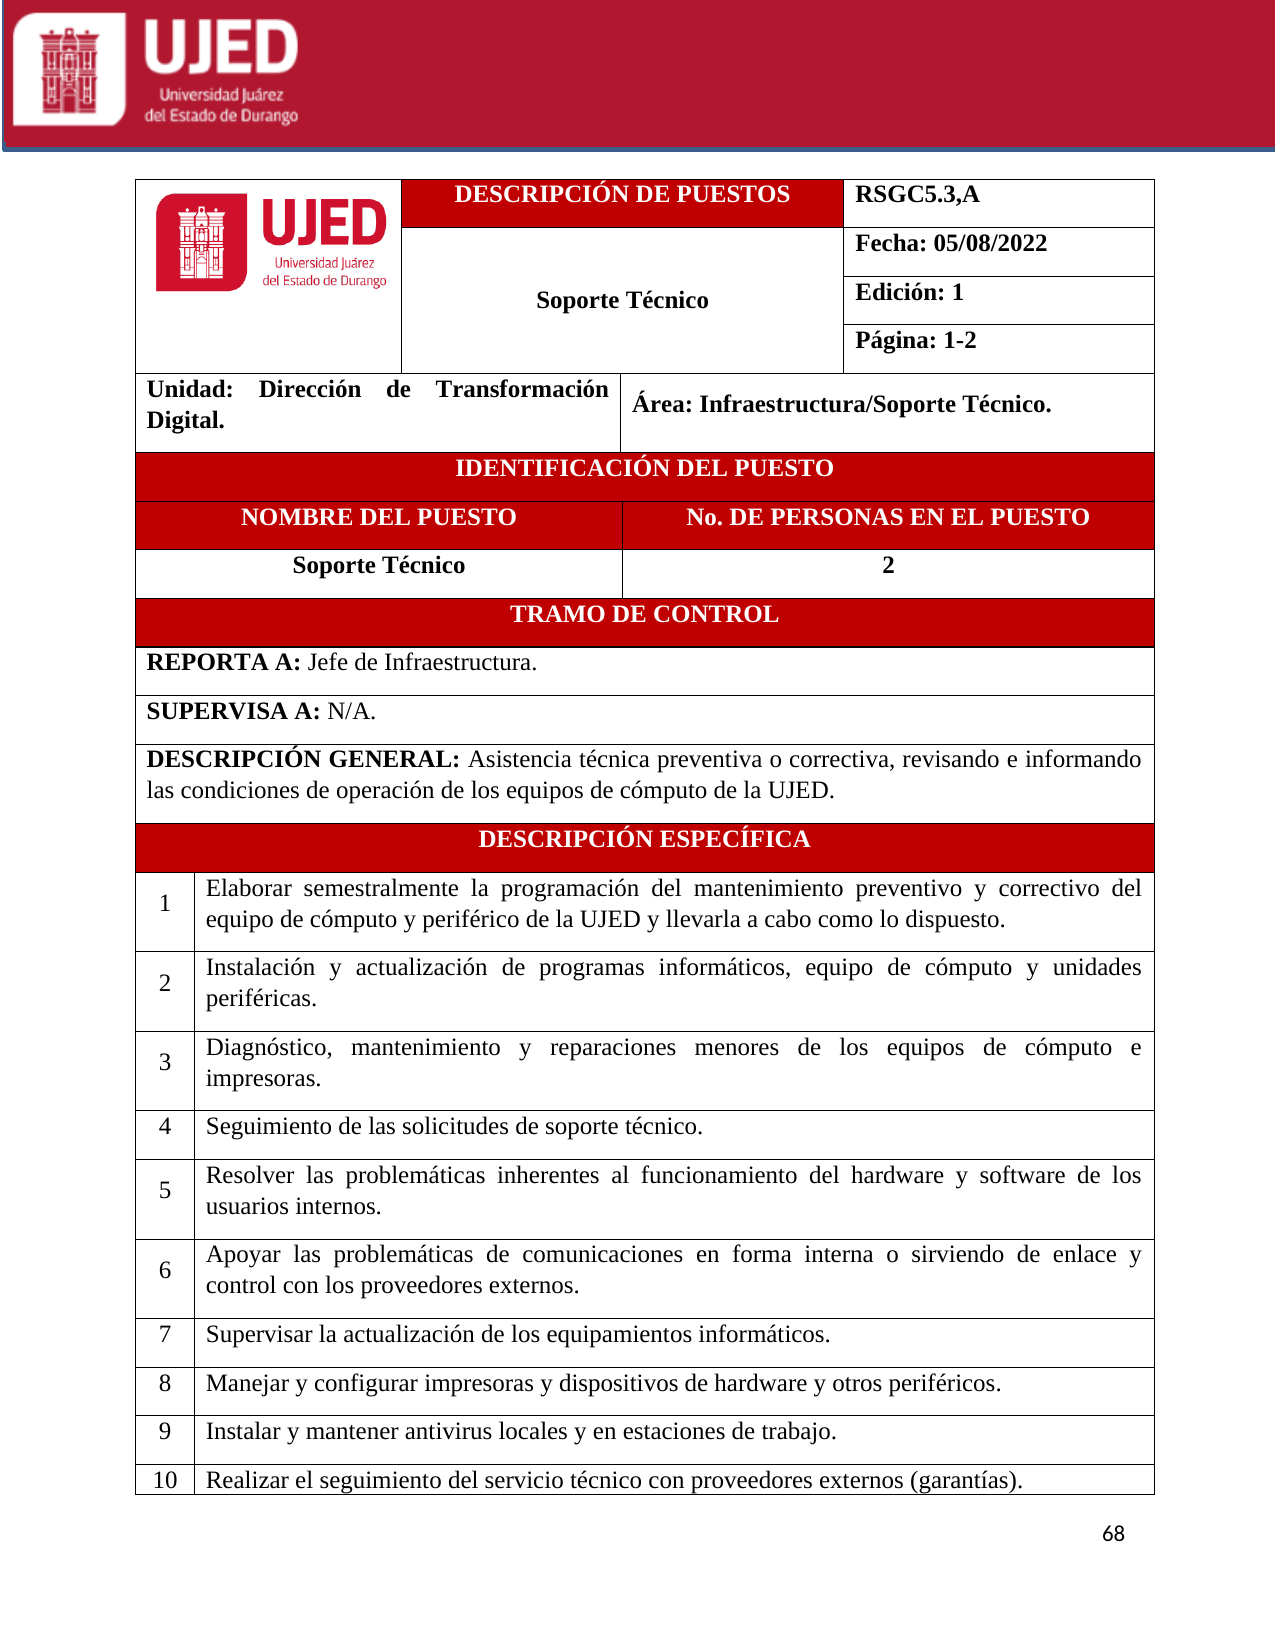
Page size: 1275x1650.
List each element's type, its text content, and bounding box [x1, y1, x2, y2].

picture [142, 182, 393, 301]
table_cell Edición: 1 [844, 277, 1154, 324]
table_cell Manejar y configurar impresoras y dispositivos de hardware y otros periféricos. [195, 1368, 1154, 1415]
table_header [136, 180, 401, 373]
table_cell Área: Infraestructura/Soporte Técnico. [621, 374, 1154, 452]
table_cell 5 [136, 1160, 194, 1238]
table_cell Fecha: 05/08/2022 [844, 228, 1154, 276]
table_cell Apoyar las problemáticas de comunicaciones en forma interna o sirviendo de enlace y control con los proveedores externos. [195, 1240, 1154, 1318]
table_cell No. DE PERSONAS EN EL PUESTO [623, 502, 1154, 549]
table_cell Supervisar la actualización de los equipamientos informáticos. [195, 1319, 1154, 1367]
table_cell 9 [136, 1416, 194, 1464]
table_cell NOMBRE DEL PUESTO [136, 502, 622, 549]
table_cell REPORTA A: Jefe de Infraestructura. [136, 648, 1154, 695]
table_cell 7 [136, 1319, 194, 1367]
table_cell Instalación y actualización de programas informáticos, equipo de cómputo y unidades periféricas. [195, 952, 1154, 1031]
table_cell TRAMO DE CONTROL [136, 599, 1154, 646]
table_cell 6 [136, 1240, 194, 1318]
table_header RSGC5.3,A [844, 180, 1154, 227]
table_cell IDENTIFICACIÓN DEL PUESTO [136, 453, 1154, 501]
table_cell Página: 1-2 [844, 325, 1154, 373]
table_cell Soporte Técnico [136, 550, 622, 598]
table_cell SUPERVISA A: N/A. [136, 696, 1154, 743]
table_cell 1 [136, 873, 194, 951]
picture [4, 0, 312, 142]
table_cell Unidad: Dirección de Transformación Digital. [136, 374, 620, 452]
table_cell Elaborar semestralmente la programación del mantenimiento preventivo y correctivo del equipo de cómputo y periférico de la UJED y llevarla a cabo como lo dispuesto. [195, 873, 1154, 951]
table_cell 8 [136, 1368, 194, 1415]
table_cell 3 [136, 1032, 194, 1110]
table_cell 2 [623, 550, 1154, 598]
table_cell Seguimiento de las solicitudes de soporte técnico. [195, 1111, 1154, 1159]
table_cell Realizar el seguimiento del servicio técnico con proveedores externos (garantías). [195, 1465, 1154, 1493]
table_cell Resolver las problemáticas inherentes al funcionamiento del hardware y software de los usuarios internos. [195, 1160, 1154, 1238]
table_cell Soporte Técnico [402, 228, 843, 373]
table_header DESCRIPCIÓN DE PUESTOS [402, 180, 843, 227]
table_cell Instalar y mantener antivirus locales y en estaciones de trabajo. [195, 1416, 1154, 1464]
table_cell 4 [136, 1111, 194, 1159]
table_cell DESCRIPCIÓN GENERAL: Asistencia técnica preventiva o correctiva, revisando e informando las condiciones de operación de los equipos de cómputo de la UJED. [136, 745, 1154, 823]
table_cell 2 [136, 952, 194, 1031]
table_cell DESCRIPCIÓN ESPECÍFICA [136, 824, 1154, 872]
table_cell Diagnóstico, mantenimiento y reparaciones menores de los equipos de cómputo e impresoras. [195, 1032, 1154, 1110]
table_cell 10 [136, 1465, 194, 1493]
